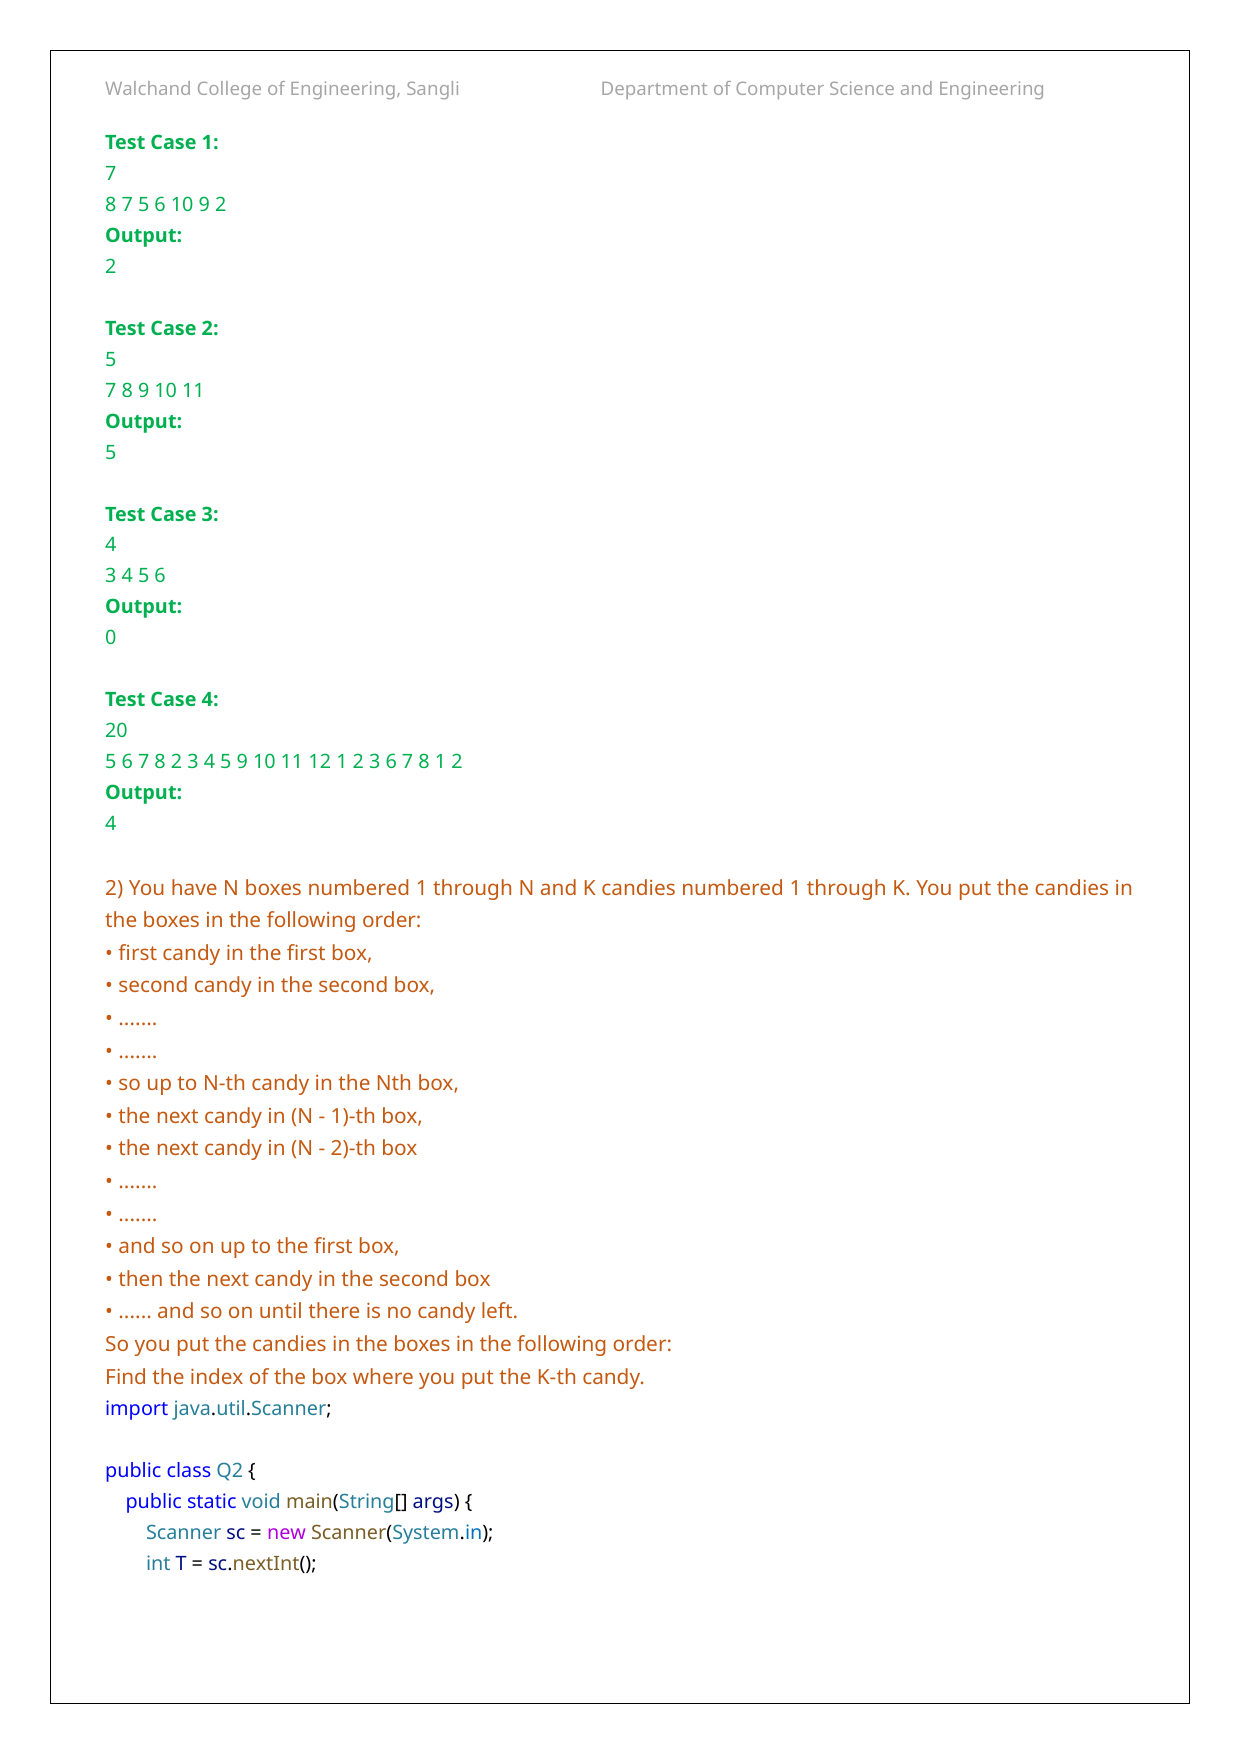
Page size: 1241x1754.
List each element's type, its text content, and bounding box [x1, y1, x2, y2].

text • ....... [105, 1166, 1135, 1194]
text 5 [105, 438, 1135, 465]
text 0 [105, 623, 1135, 651]
text Scanner sc = new Scanner(System.in); [105, 1518, 1135, 1545]
text • first candy in the first box, [105, 938, 1135, 966]
text • ...... and so on until there is no candy left. [105, 1297, 1135, 1325]
text 7 [105, 159, 1135, 186]
text Output: [105, 407, 1135, 434]
text public class Q2 { [105, 1456, 1135, 1483]
text • and so on up to the first box, [105, 1231, 1135, 1260]
text int T = sc.nextInt(); [105, 1549, 1135, 1576]
text Test Case 4: [105, 685, 1135, 712]
text • ....... [105, 1036, 1135, 1064]
text • second candy in the second box, [105, 971, 1135, 999]
text • ....... [105, 1003, 1135, 1032]
text 20 [105, 716, 1135, 743]
text Output: [105, 221, 1135, 248]
text Output: [105, 593, 1135, 619]
text 4 [105, 809, 1135, 836]
text 4 [105, 531, 1135, 558]
text • ....... [105, 1199, 1135, 1227]
text 7 8 9 10 11 [105, 376, 1135, 403]
text 2 [105, 252, 1135, 279]
text • the next candy in (N - 1)-th box, [105, 1101, 1135, 1129]
text • so up to N-th candy in the Nth box, [105, 1068, 1135, 1097]
text public static void main(String[] args) { [105, 1487, 1135, 1514]
text So you put the candies in the boxes in the following order: [105, 1329, 1135, 1358]
text 2) You have N boxes numbered 1 through N and K candies numbered 1 through K. You put the candies in the boxes in the following order: [105, 873, 1135, 934]
text Test Case 3: [105, 500, 1135, 527]
text Output: [105, 778, 1135, 805]
text 5 [105, 345, 1135, 372]
text import java.util.Scanner; [105, 1394, 1135, 1421]
text Test Case 1: [105, 128, 1135, 156]
text 5 6 7 8 2 3 4 5 9 10 11 12 1 2 3 6 7 8 1 2 [105, 747, 1135, 774]
text • then the next candy in the second box [105, 1264, 1135, 1292]
text Find the index of the box where you put the K-th candy. [105, 1362, 1135, 1390]
text • the next candy in (N - 2)-th box [105, 1133, 1135, 1162]
text Test Case 2: [105, 314, 1135, 341]
text 8 7 5 6 10 9 2 [105, 190, 1135, 217]
text 3 4 5 6 [105, 562, 1135, 589]
